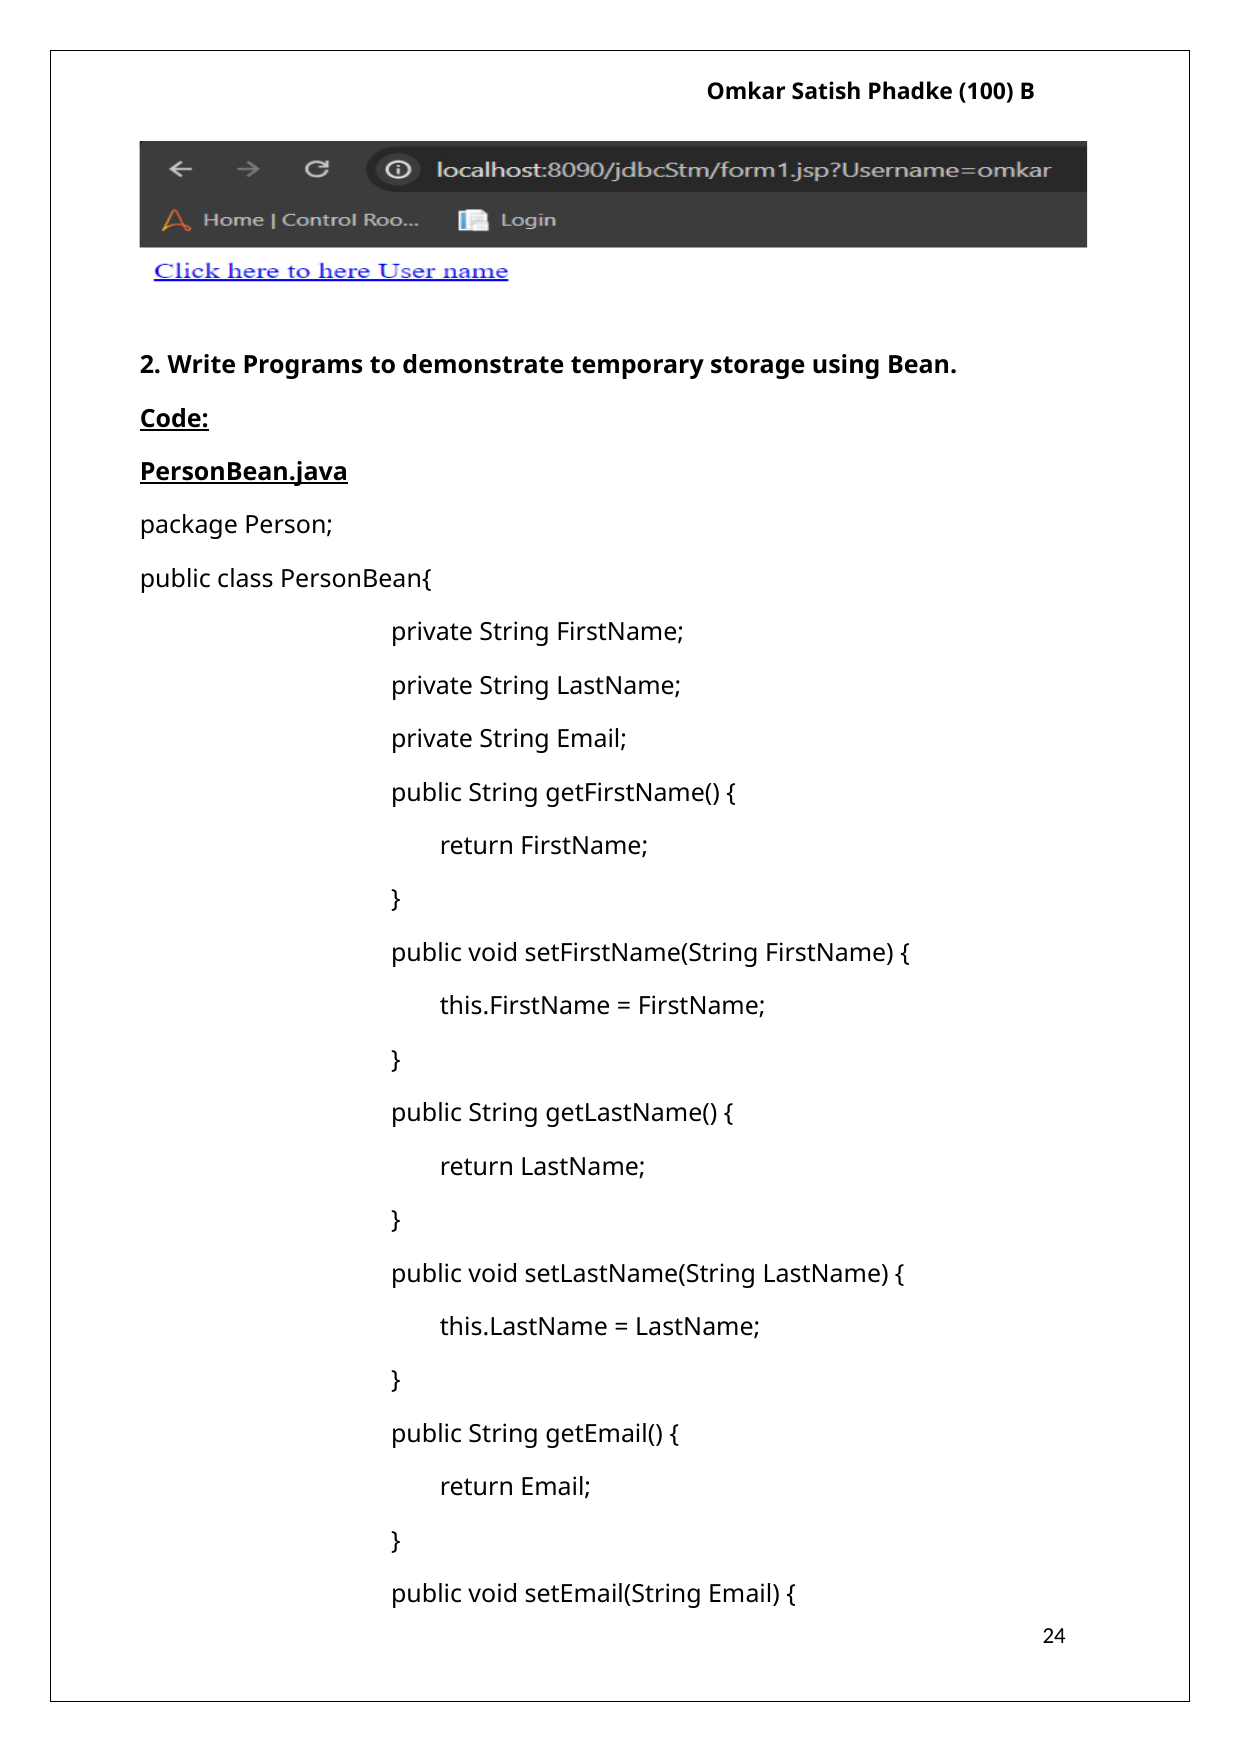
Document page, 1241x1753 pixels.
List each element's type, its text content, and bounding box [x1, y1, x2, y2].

text public String getLastName() { [139, 1095, 1065, 1129]
text private String FirstName; [139, 614, 1065, 648]
text PersonBean.java [139, 454, 1065, 488]
text public void setEmail(String Email) { [139, 1576, 1065, 1610]
text private String Email; [139, 721, 1065, 755]
text return FirstName; [139, 828, 1065, 862]
text public String getEmail() { [139, 1416, 1065, 1449]
text package Person; [139, 507, 1065, 541]
picture [139, 141, 1088, 328]
text public void setLastName(String LastName) { [139, 1255, 1065, 1289]
text } [139, 1362, 1065, 1396]
text public void setFirstName(String FirstName) { [139, 934, 1065, 969]
text this.FirstName = FirstName; [139, 988, 1065, 1022]
text } [139, 1202, 1065, 1236]
text } [139, 1522, 1065, 1556]
text public class PersonBean{ [139, 561, 1065, 594]
text 2. Write Programs to demonstrate temporary storage using Bean. [139, 347, 1065, 381]
text } [139, 881, 1065, 915]
text return LastName; [139, 1148, 1065, 1182]
text Code: [139, 400, 1065, 434]
text return Email; [139, 1469, 1065, 1503]
text this.LastName = LastName; [139, 1309, 1065, 1343]
text } [139, 1041, 1065, 1076]
text private String LastName; [139, 667, 1065, 701]
text public String getFirstName() { [139, 774, 1065, 808]
